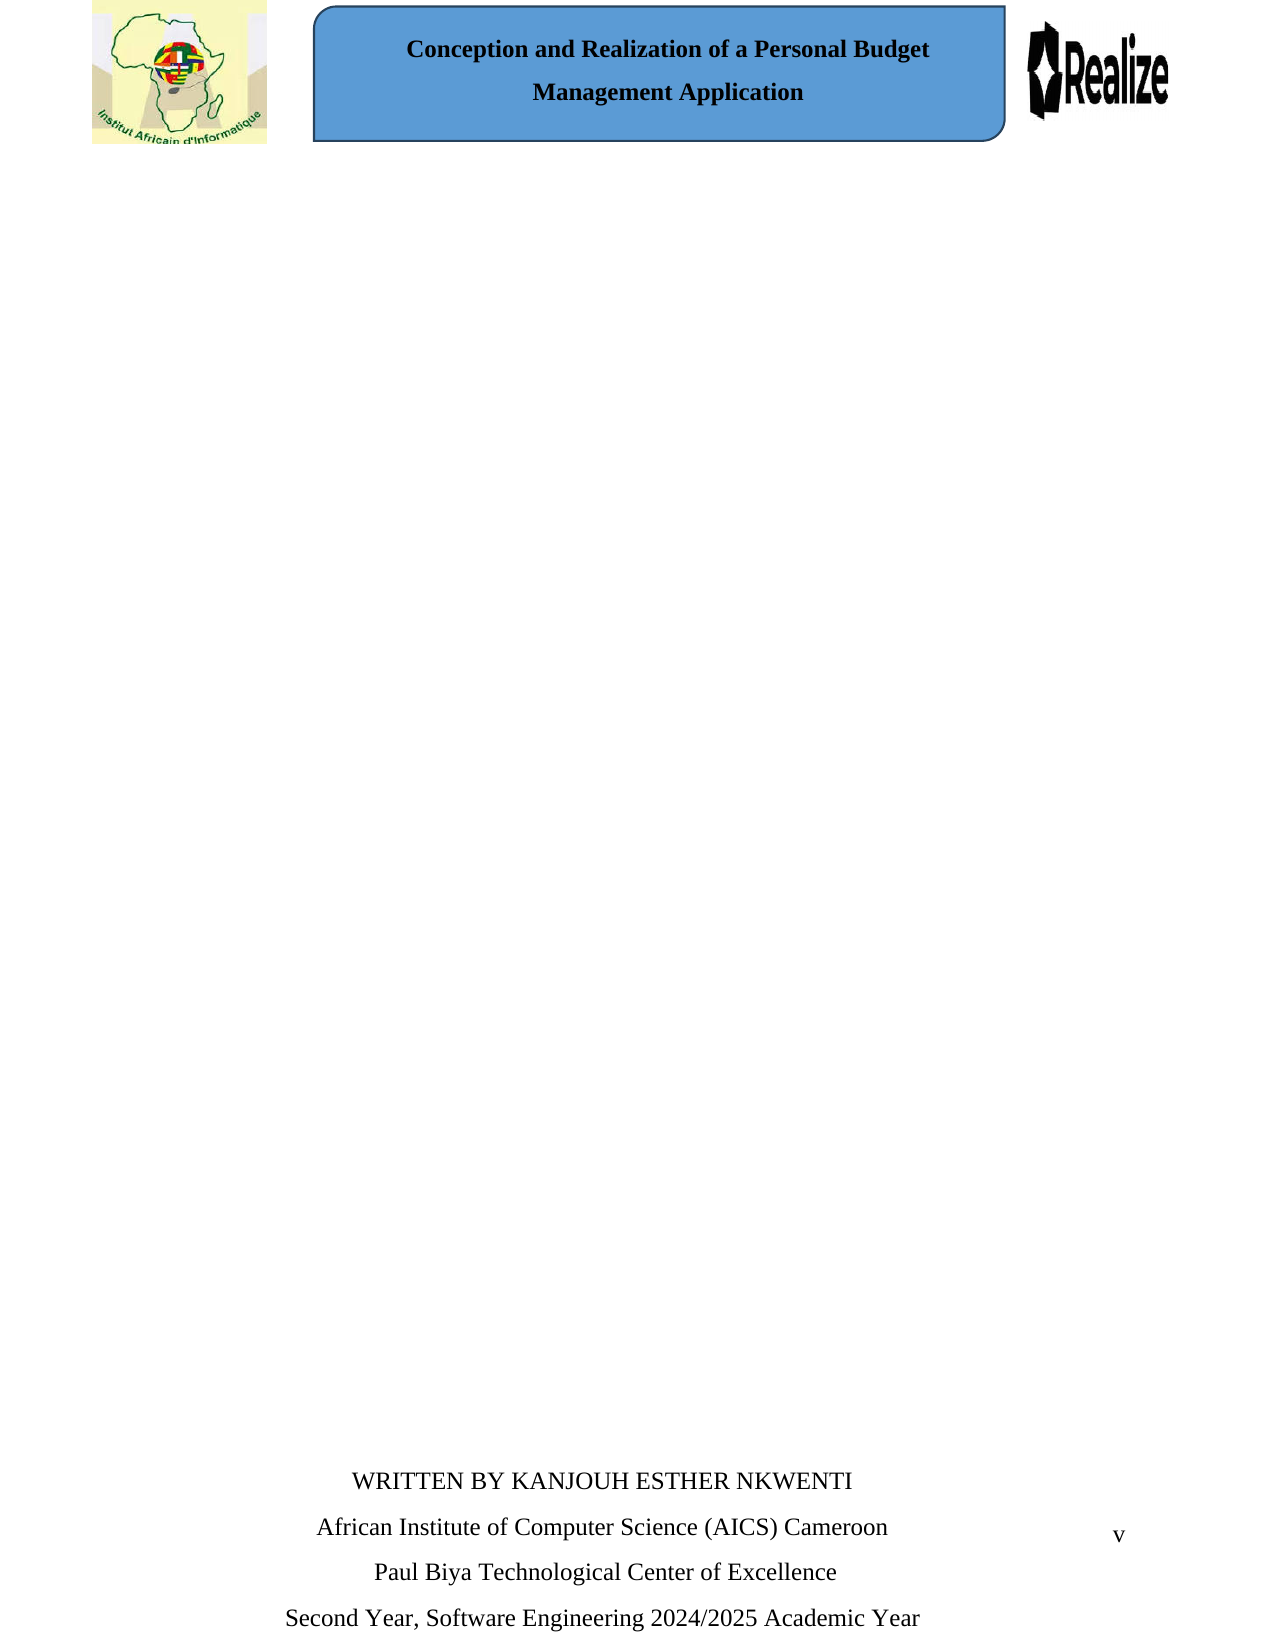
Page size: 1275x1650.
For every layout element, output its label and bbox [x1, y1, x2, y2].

picture [1027, 21, 1169, 121]
picture [92, 0, 267, 144]
